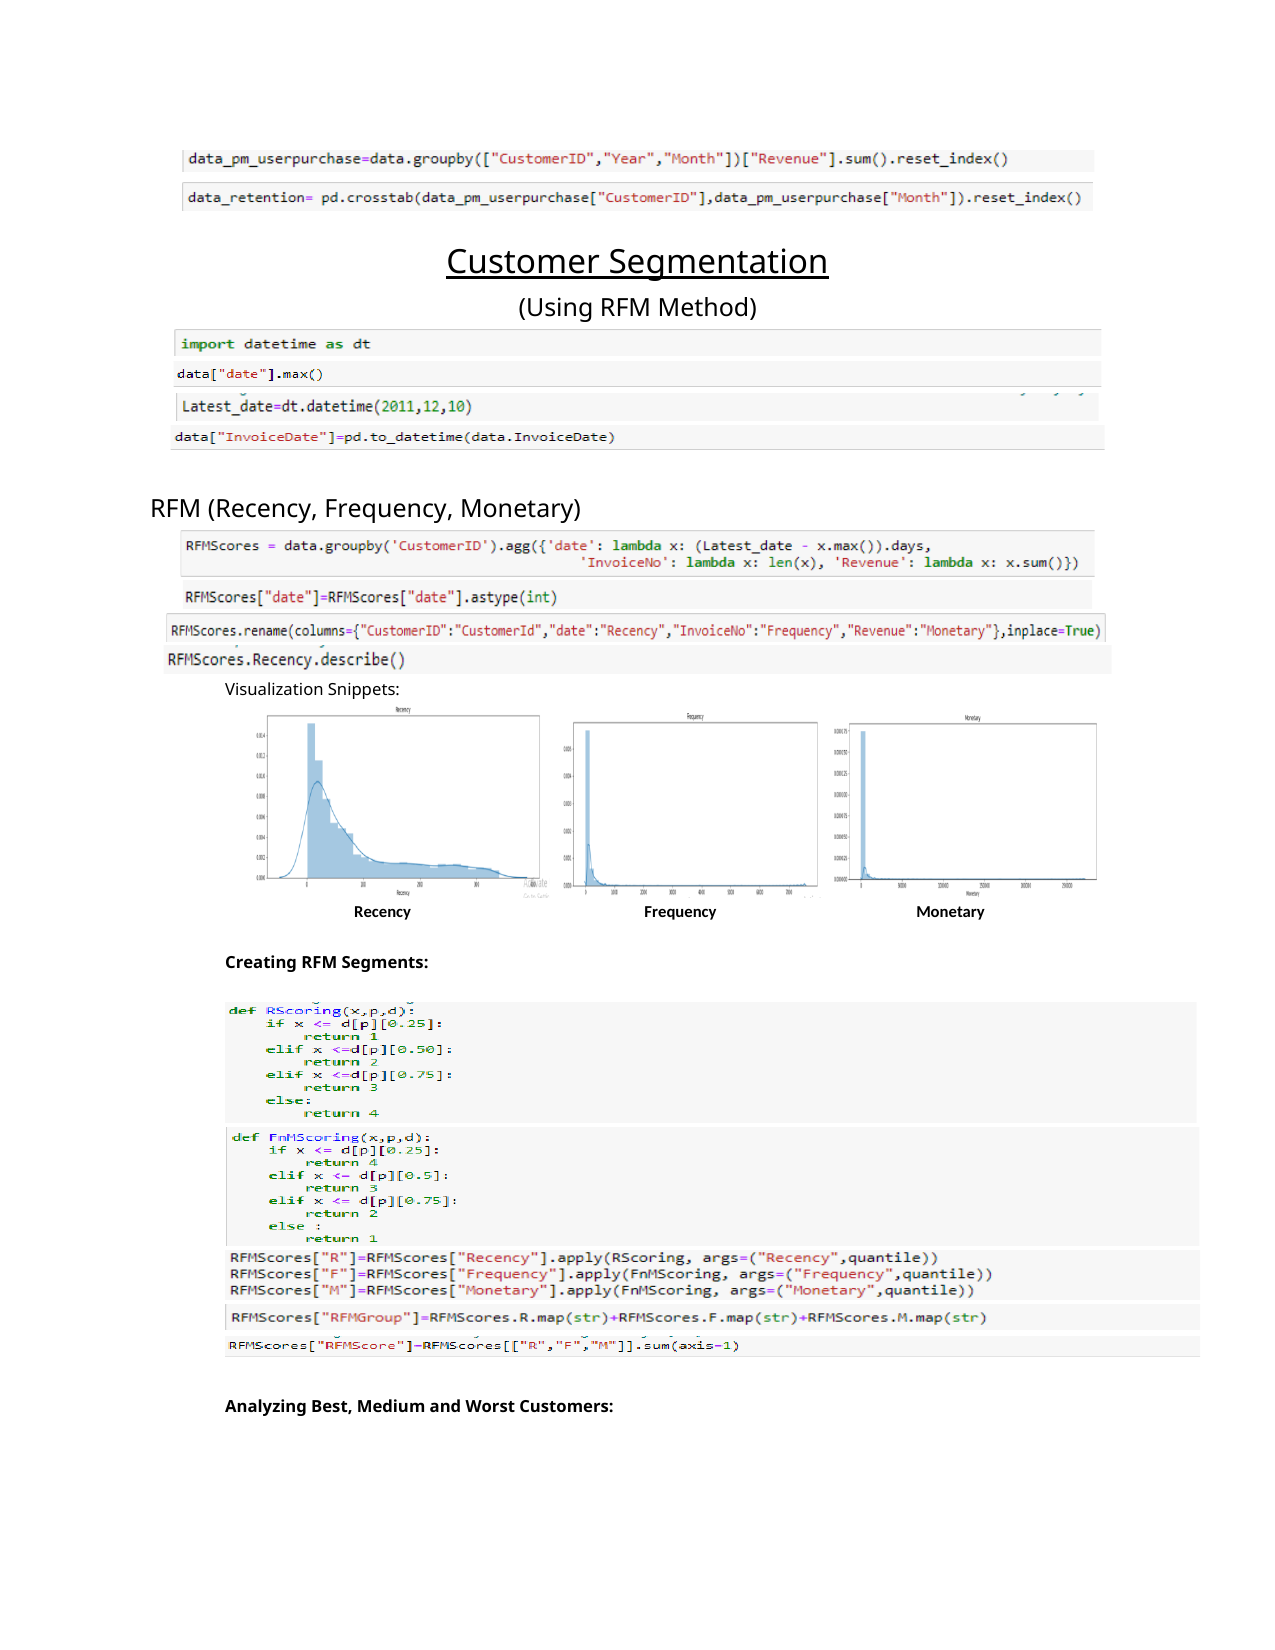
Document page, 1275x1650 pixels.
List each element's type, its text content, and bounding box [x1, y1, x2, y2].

text (Using RFM Method) [150, 290, 1125, 324]
text Creating RFM Segments: [225, 951, 1125, 973]
text Recency Frequency Monetary [150, 901, 1125, 921]
picture [249, 703, 550, 898]
text RFM (Recency, Frequency, Monetary) [150, 491, 1125, 525]
text Analyzing Best, Medium and Worst Customers: [225, 1394, 1125, 1417]
picture [557, 713, 822, 898]
text Visualization Snippets: [225, 678, 1125, 700]
text Customer Segmentation [150, 238, 1125, 283]
picture [830, 714, 1101, 898]
